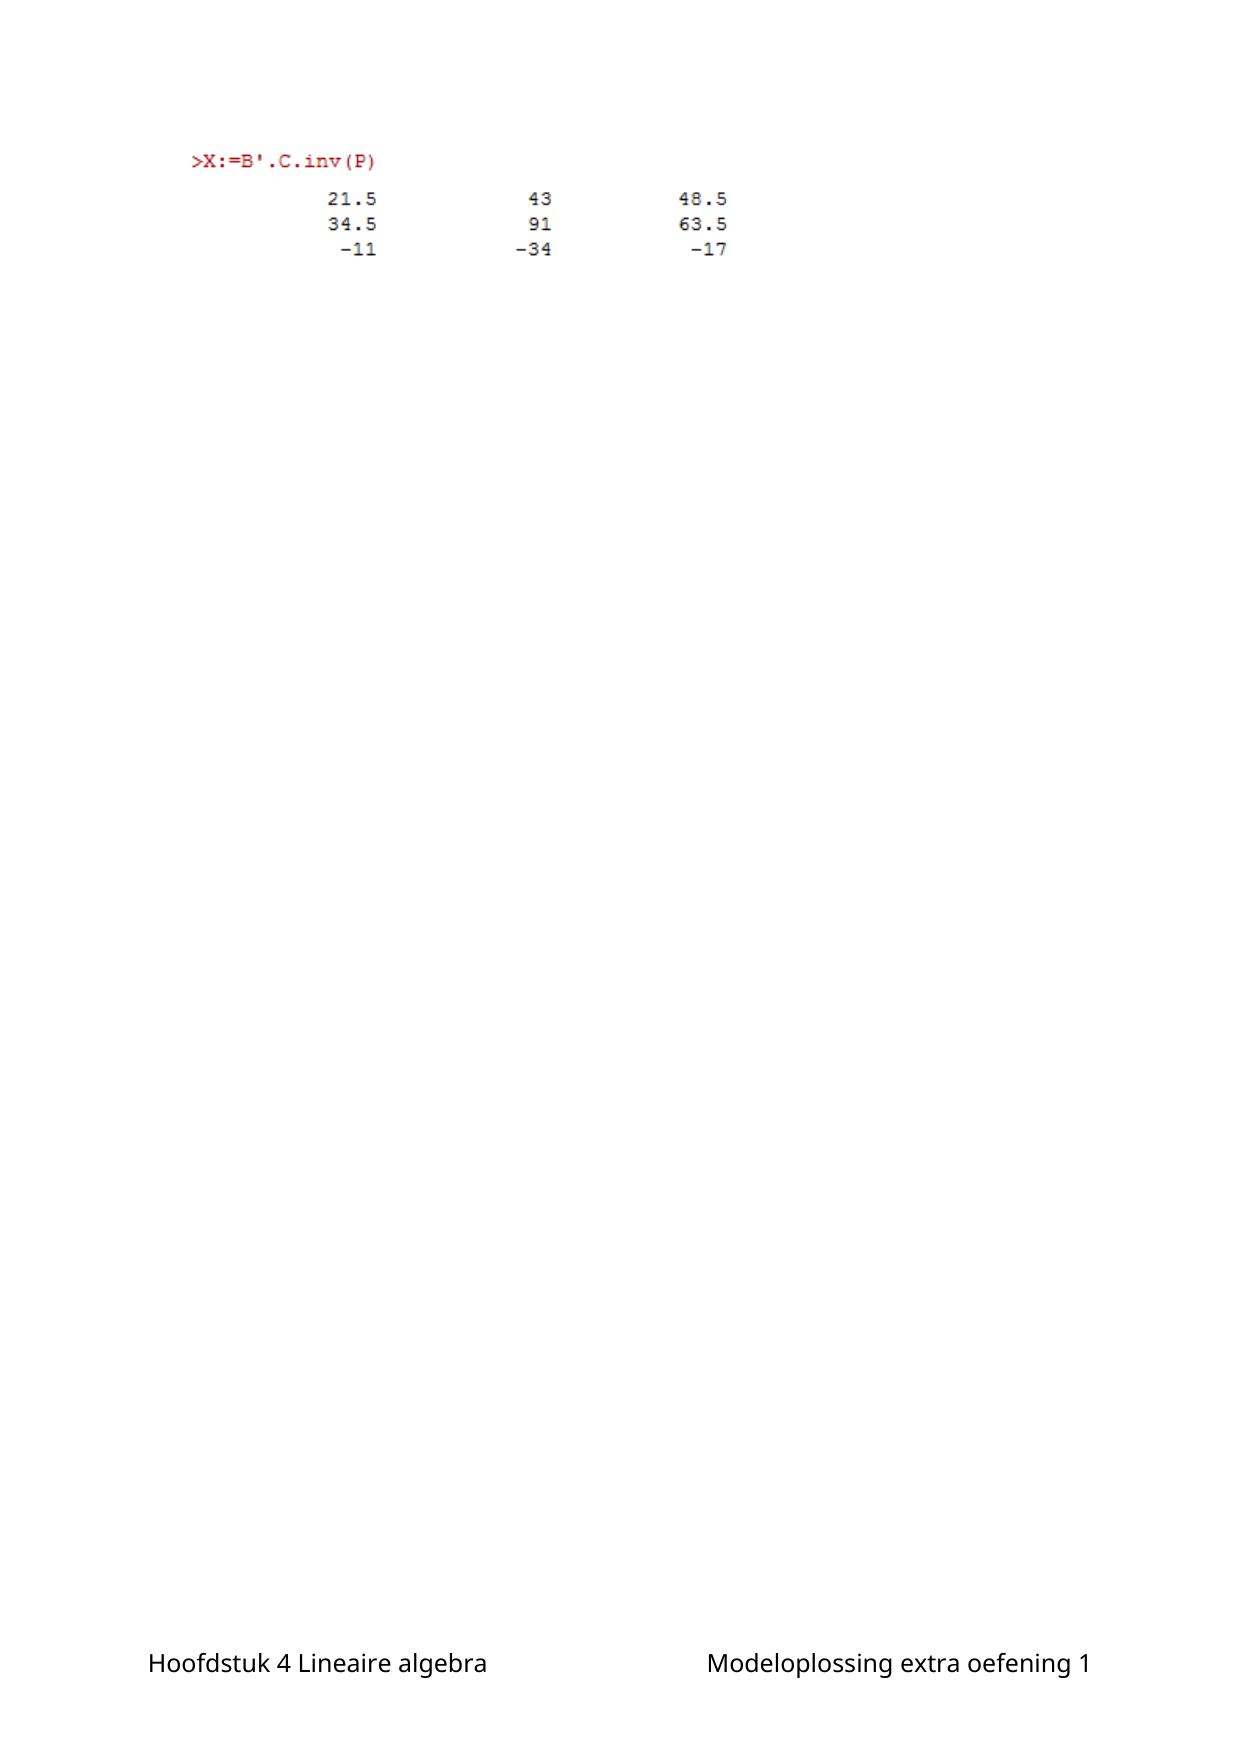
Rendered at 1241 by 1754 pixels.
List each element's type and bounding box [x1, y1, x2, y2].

picture [185, 147, 753, 273]
